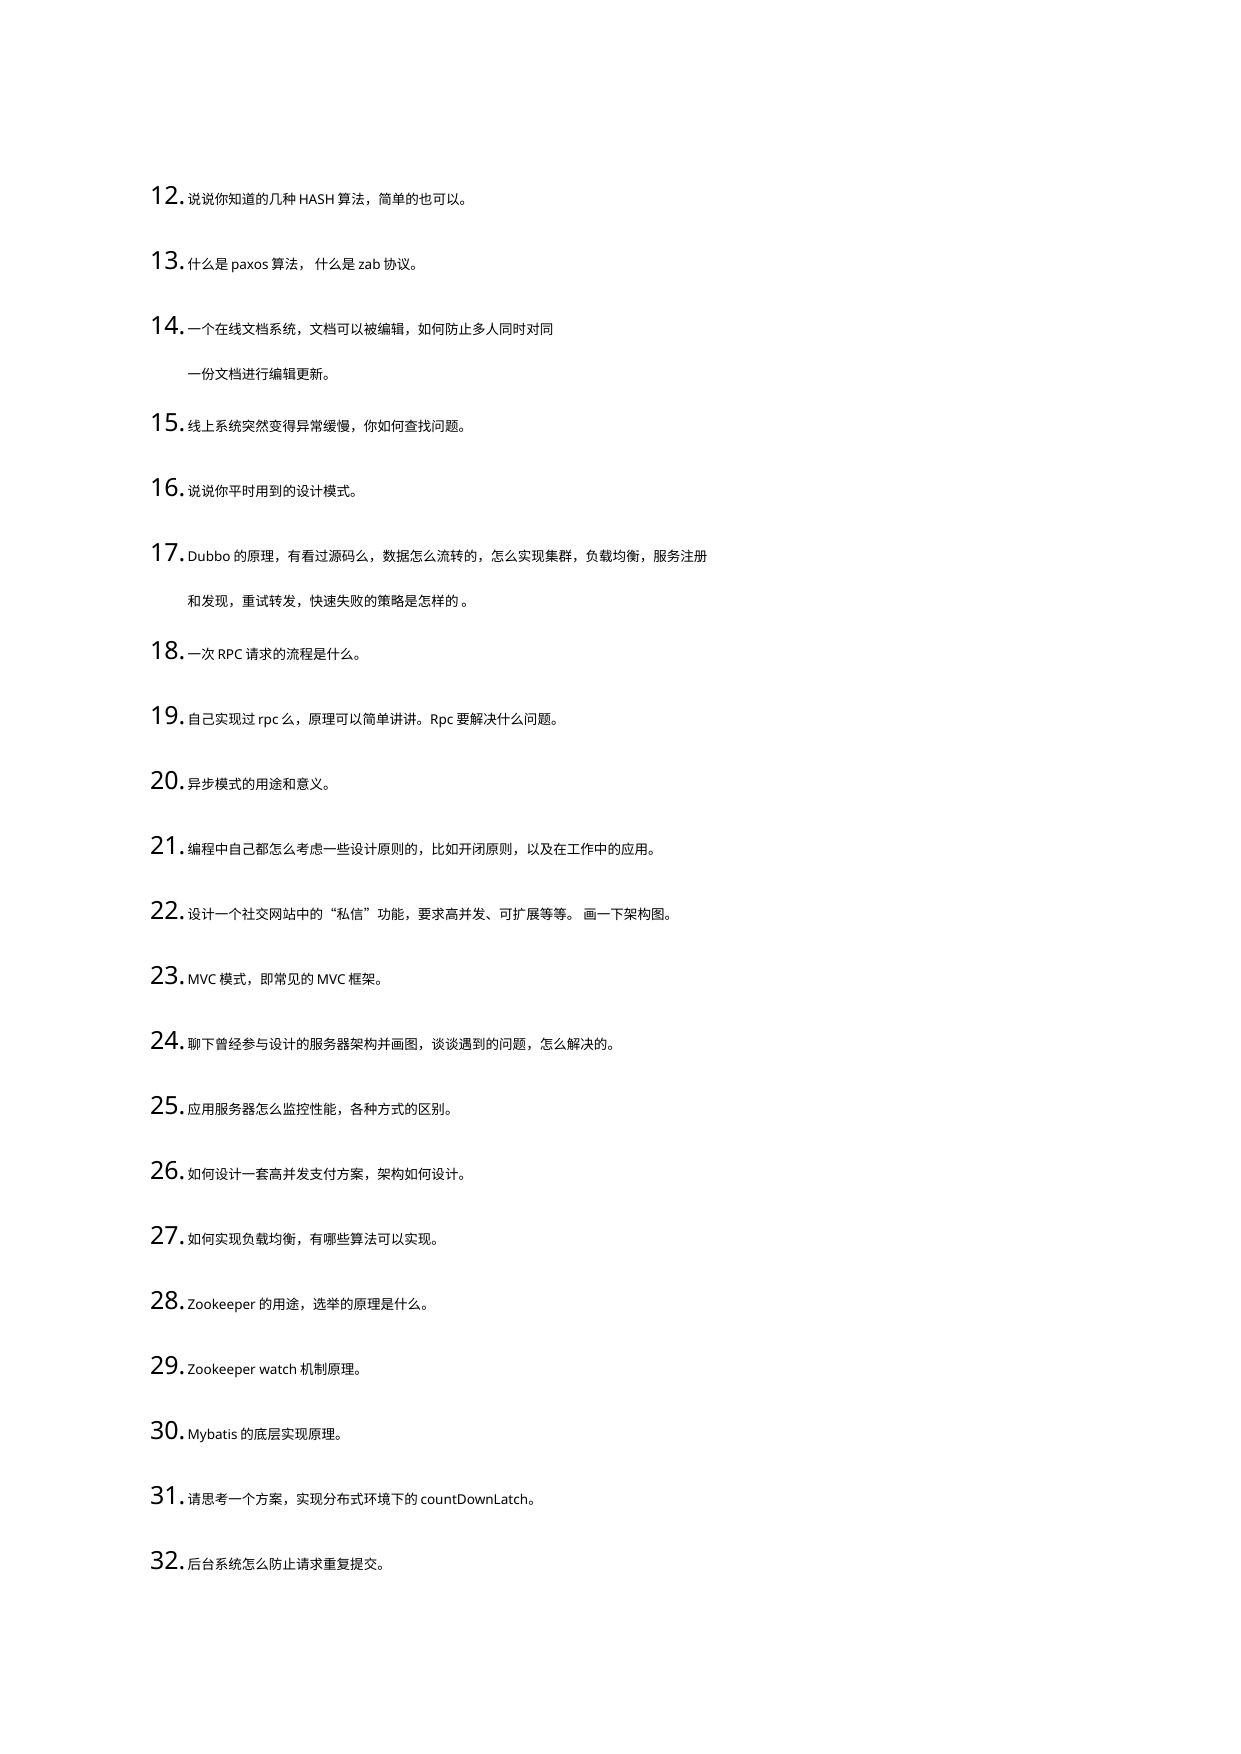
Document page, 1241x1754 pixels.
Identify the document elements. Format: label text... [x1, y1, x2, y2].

list Dubbo的原理，有看过源码么，数据怎么流转的，怎么实现集群，负载均衡，服务注册 和发现，重试转发，快速失败的策略是怎样的 。 [150, 519, 1053, 617]
list 设计一个社交网站中的“私信”功能，要求高并发、可扩展等等。 画一下架构图。 [150, 877, 1053, 942]
list MVC模式，即常见的MVC框架。 [150, 942, 1053, 1007]
list 线上系统突然变得异常缓慢，你如何查找问题。 [150, 389, 1053, 454]
list 一次RPC请求的流程是什么。 [150, 617, 1053, 682]
list 应用服务器怎么监控性能，各种方式的区别。 [150, 1072, 1053, 1137]
list 如何实现负载均衡，有哪些算法可以实现。 [150, 1202, 1053, 1267]
list 后台系统怎么防止请求重复提交。 [150, 1527, 1053, 1592]
list 编程中自己都怎么考虑一些设计原则的，比如开闭原则，以及在工作中的应用。 [150, 812, 1053, 877]
list 一个在线文档系统，文档可以被编辑，如何防止多人同时对同 一份文档进行编辑更新。 [150, 292, 1053, 389]
list 说说你平时用到的设计模式。 [150, 454, 1053, 519]
list 异步模式的用途和意义。 [150, 747, 1053, 812]
list 聊下曾经参与设计的服务器架构并画图，谈谈遇到的问题，怎么解决的。 [150, 1007, 1053, 1072]
list 请思考一个方案，实现分布式环境下的countDownLatch。 [150, 1462, 1053, 1527]
list Zookeeper的用途，选举的原理是什么。 [150, 1267, 1053, 1332]
list Mybatis的底层实现原理。 [150, 1397, 1053, 1462]
list 说说你知道的几种HASH算法，简单的也可以。 [150, 162, 1053, 227]
list Zookeeper watch机制原理。 [150, 1332, 1053, 1397]
list 什么是paxos算法， 什么是zab协议。 [150, 227, 1053, 292]
list 自己实现过rpc么，原理可以简单讲讲。Rpc要解决什么问题。 [150, 682, 1053, 747]
list 如何设计一套高并发支付方案，架构如何设计。 [150, 1137, 1053, 1202]
